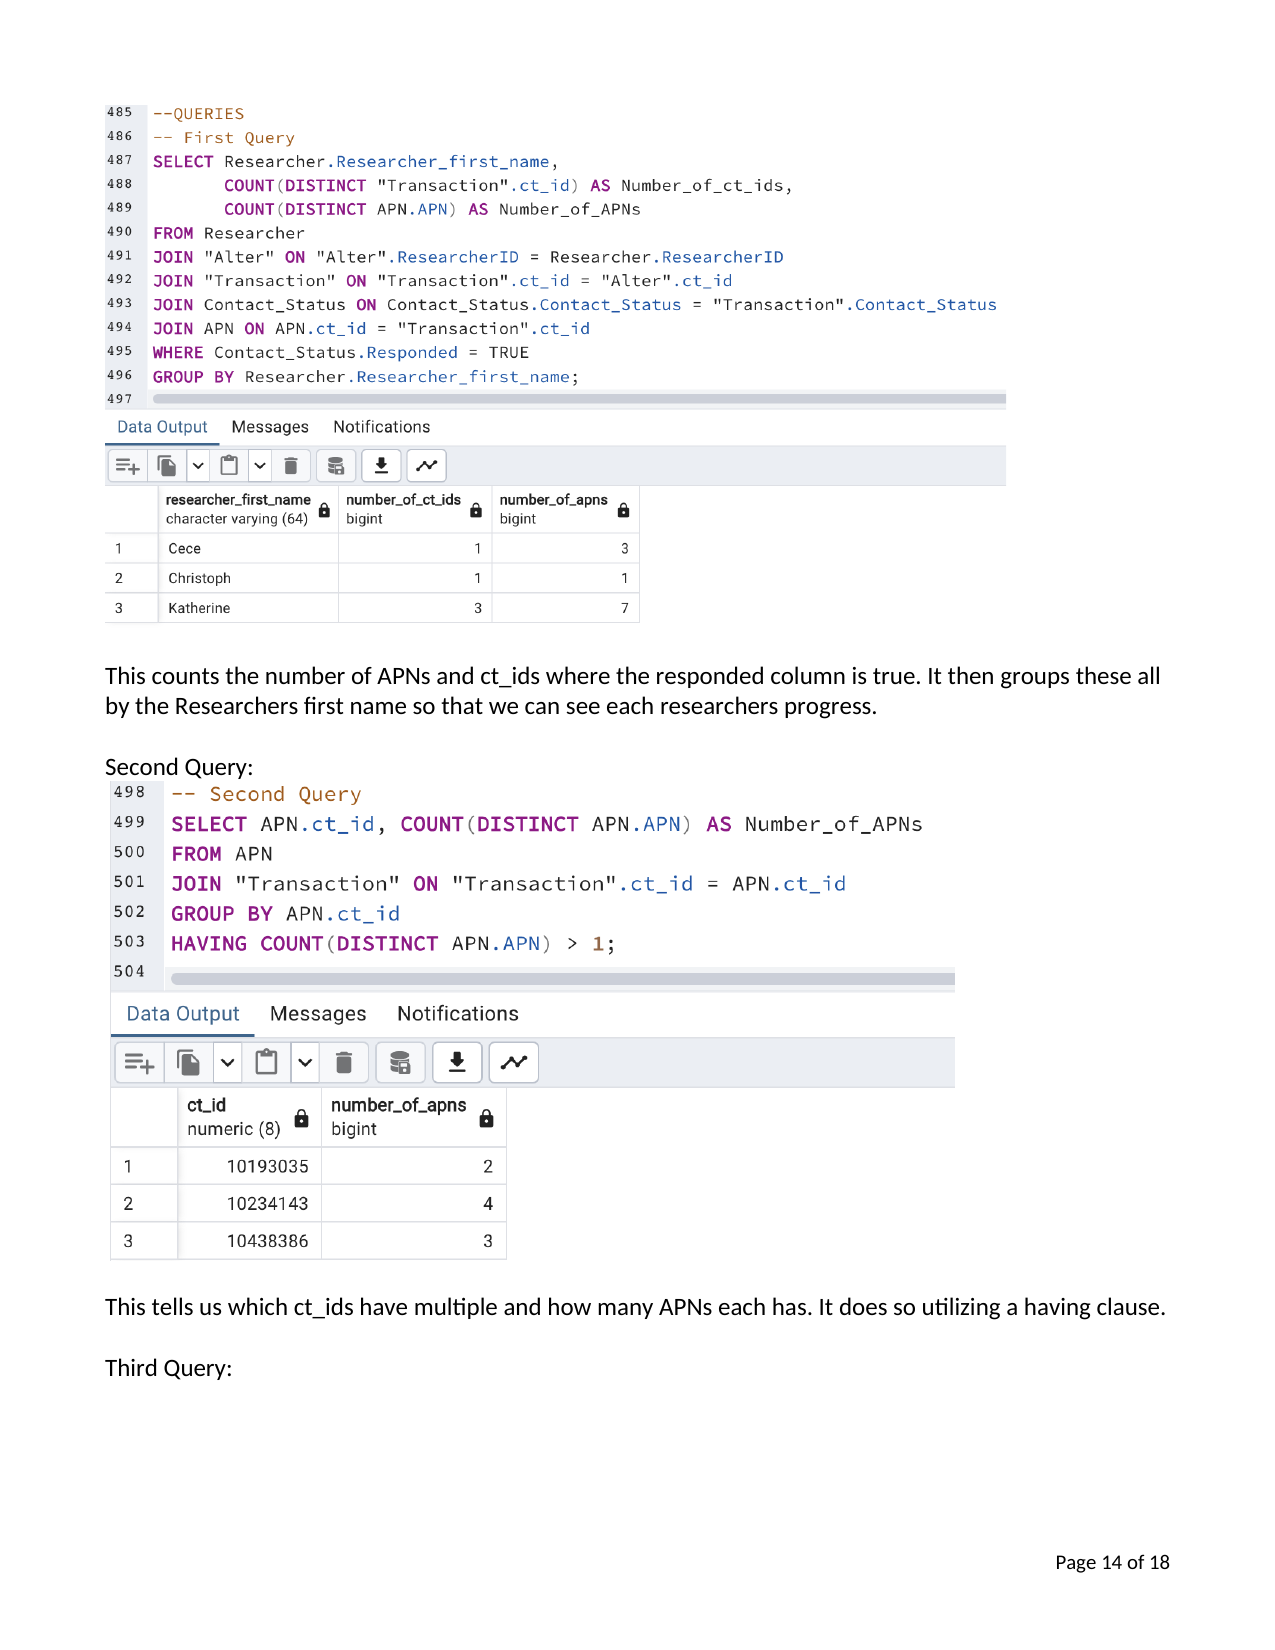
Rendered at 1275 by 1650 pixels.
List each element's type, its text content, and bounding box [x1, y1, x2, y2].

text This tells us which ct_ids have multiple and how many APNs each has. It does so utilizing a having clause. [105, 1291, 1170, 1321]
text Second Query: [105, 751, 1170, 782]
picture [105, 105, 1007, 630]
text This counts the number of APNs and ct_ids where the responded column is true. It then groups these all by the Researchers first name so that we can see each researchers progress. [105, 660, 1170, 721]
picture [105, 781, 955, 1261]
text Third Query: [105, 1352, 1170, 1382]
